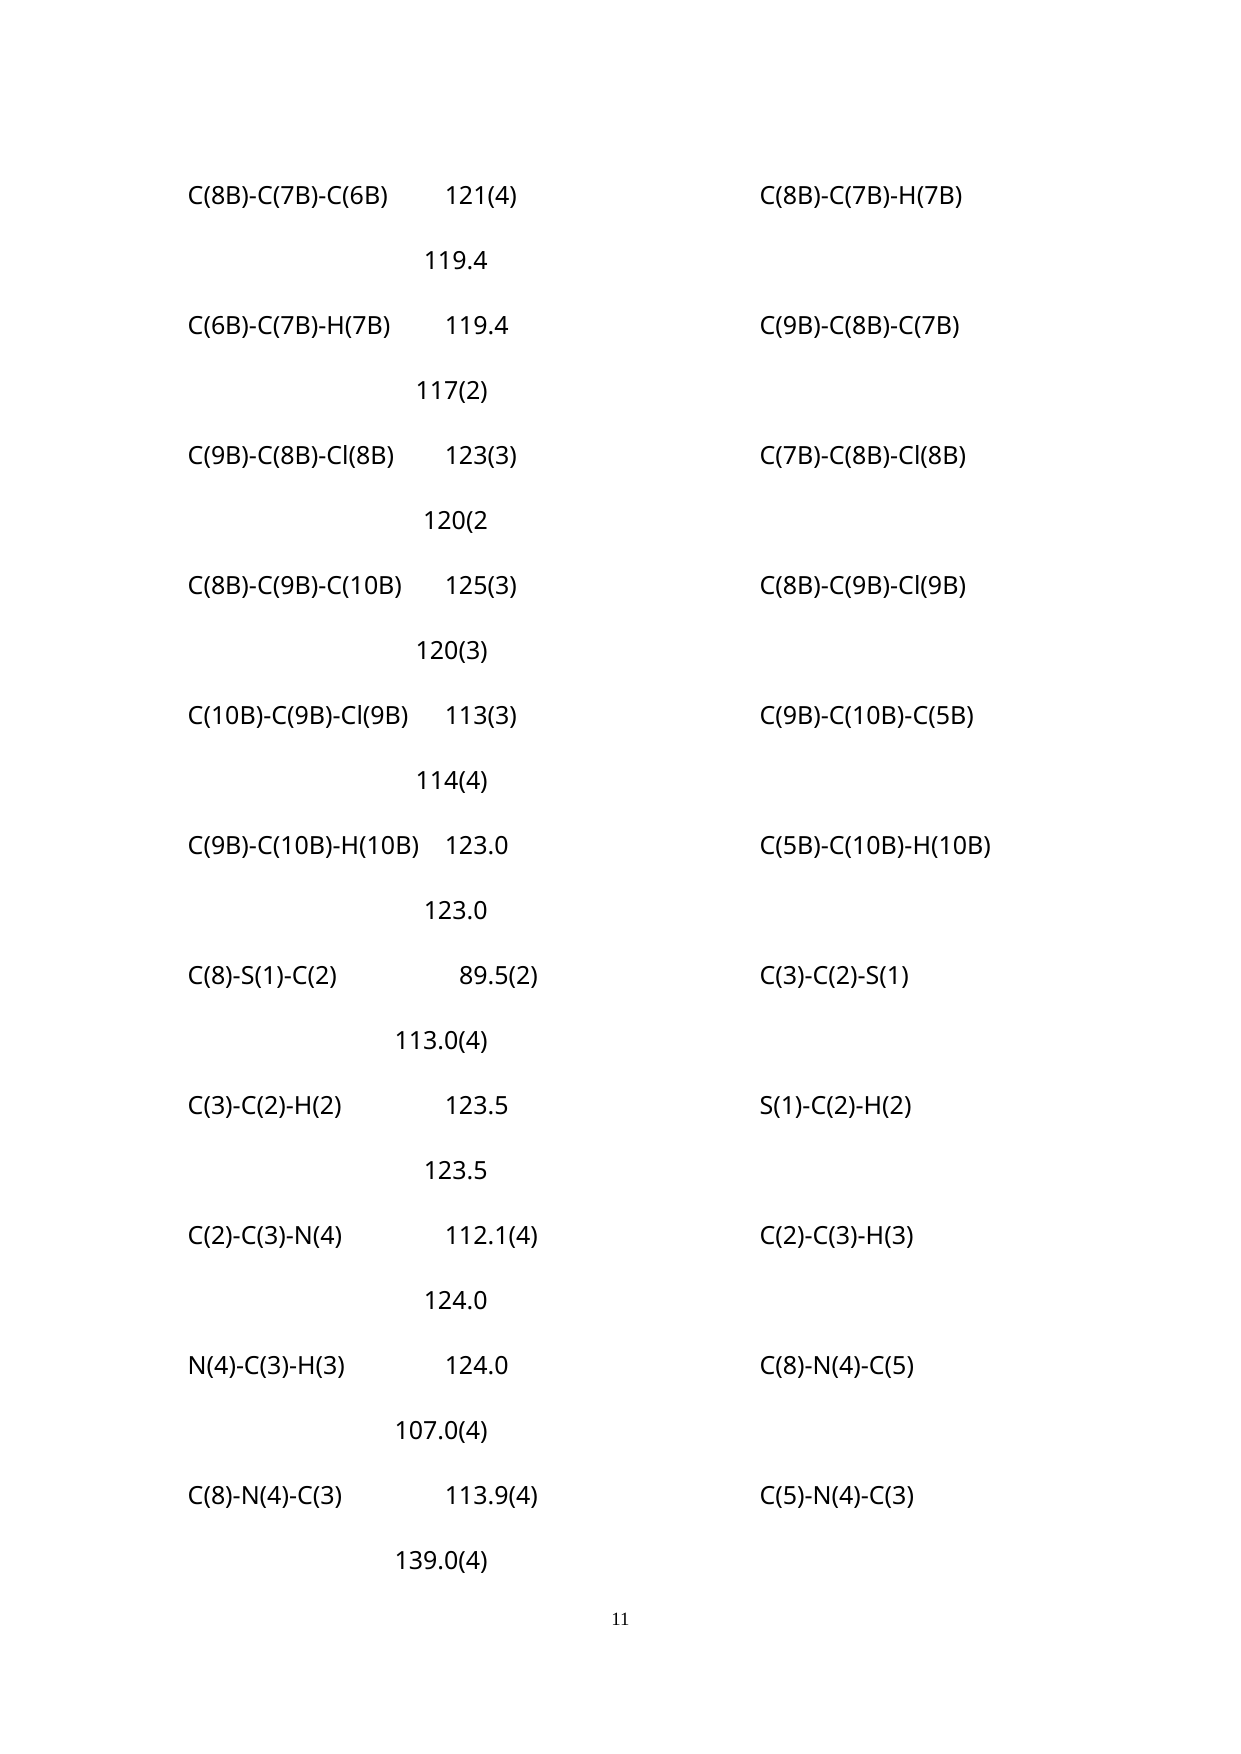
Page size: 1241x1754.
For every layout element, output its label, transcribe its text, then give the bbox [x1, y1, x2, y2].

text C(9B)-C(10B)-H(10B) 123.0 C(5B)-C(10B)-H(10B) 123.0 [187, 812, 1053, 942]
text N(4)-C(3)-H(3) 124.0 C(8)-N(4)-C(5) 107.0(4) [187, 1332, 1053, 1462]
text C(9B)-C(8B)-Cl(8B) 123(3) C(7B)-C(8B)-Cl(8B) 120(2 [187, 422, 1053, 552]
text C(6B)-C(7B)-H(7B) 119.4 C(9B)-C(8B)-C(7B) 117(2) [187, 292, 1053, 422]
text C(8)-N(4)-C(3) 113.9(4) C(5)-N(4)-C(3) 139.0(4) [187, 1462, 1053, 1592]
text C(8)-S(1)-C(2) 89.5(2) C(3)-C(2)-S(1) 113.0(4) [187, 942, 1053, 1072]
text C(3)-C(2)-H(2) 123.5 S(1)-C(2)-H(2) 123.5 [187, 1072, 1053, 1202]
text C(10B)-C(9B)-Cl(9B) 113(3) C(9B)-C(10B)-C(5B) 114(4) [187, 682, 1053, 812]
text C(8B)-C(7B)-C(6B) 121(4) C(8B)-C(7B)-H(7B) 119.4 [187, 162, 1053, 292]
text C(8B)-C(9B)-C(10B) 125(3) C(8B)-C(9B)-Cl(9B) 120(3) [187, 552, 1053, 682]
text C(2)-C(3)-N(4) 112.1(4) C(2)-C(3)-H(3) 124.0 [187, 1202, 1053, 1332]
